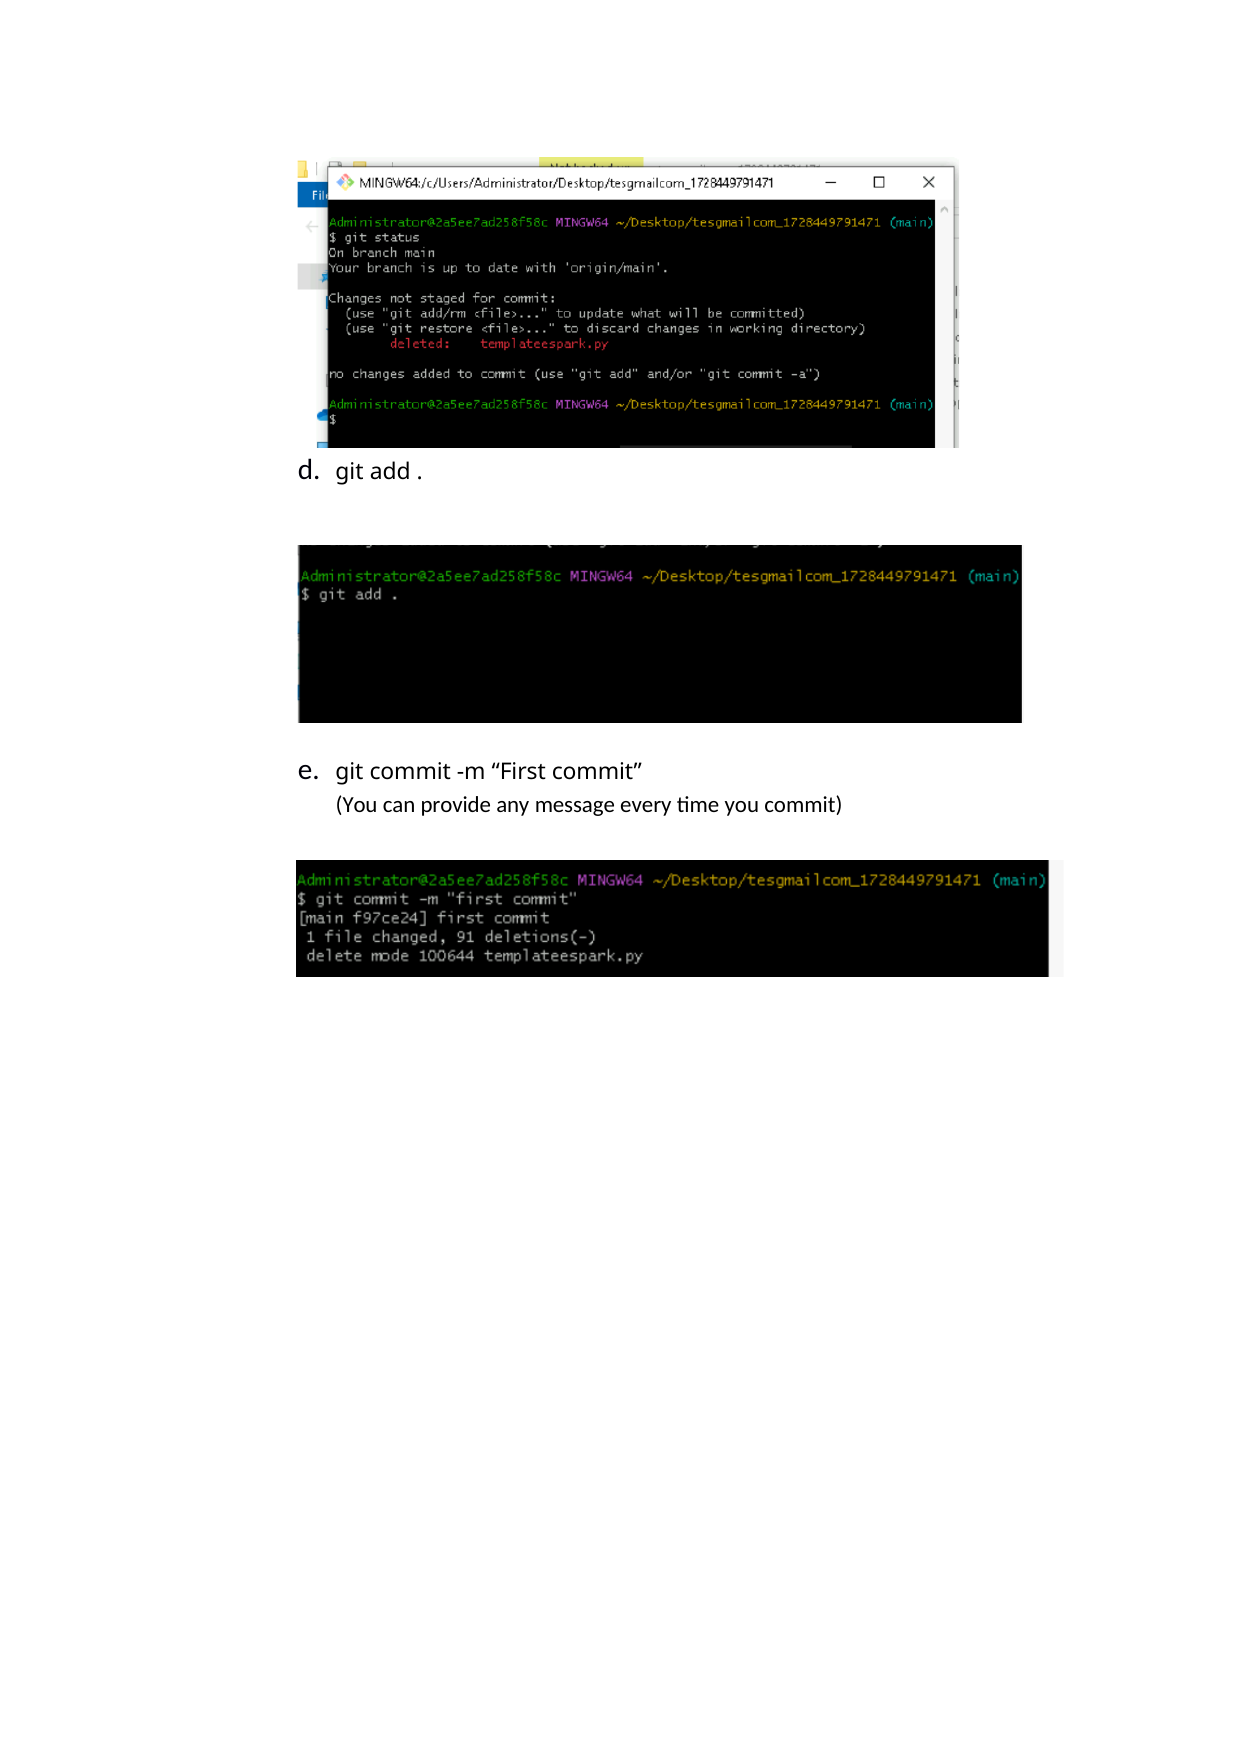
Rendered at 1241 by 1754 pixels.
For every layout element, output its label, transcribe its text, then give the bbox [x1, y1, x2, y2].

list git commit -m “First commit” [298, 751, 1090, 787]
picture [297, 150, 960, 448]
picture [297, 545, 1024, 723]
picture [295, 860, 1064, 975]
text (You can provide any message every time you commit) [335, 790, 1090, 818]
list git add . [298, 451, 1090, 486]
